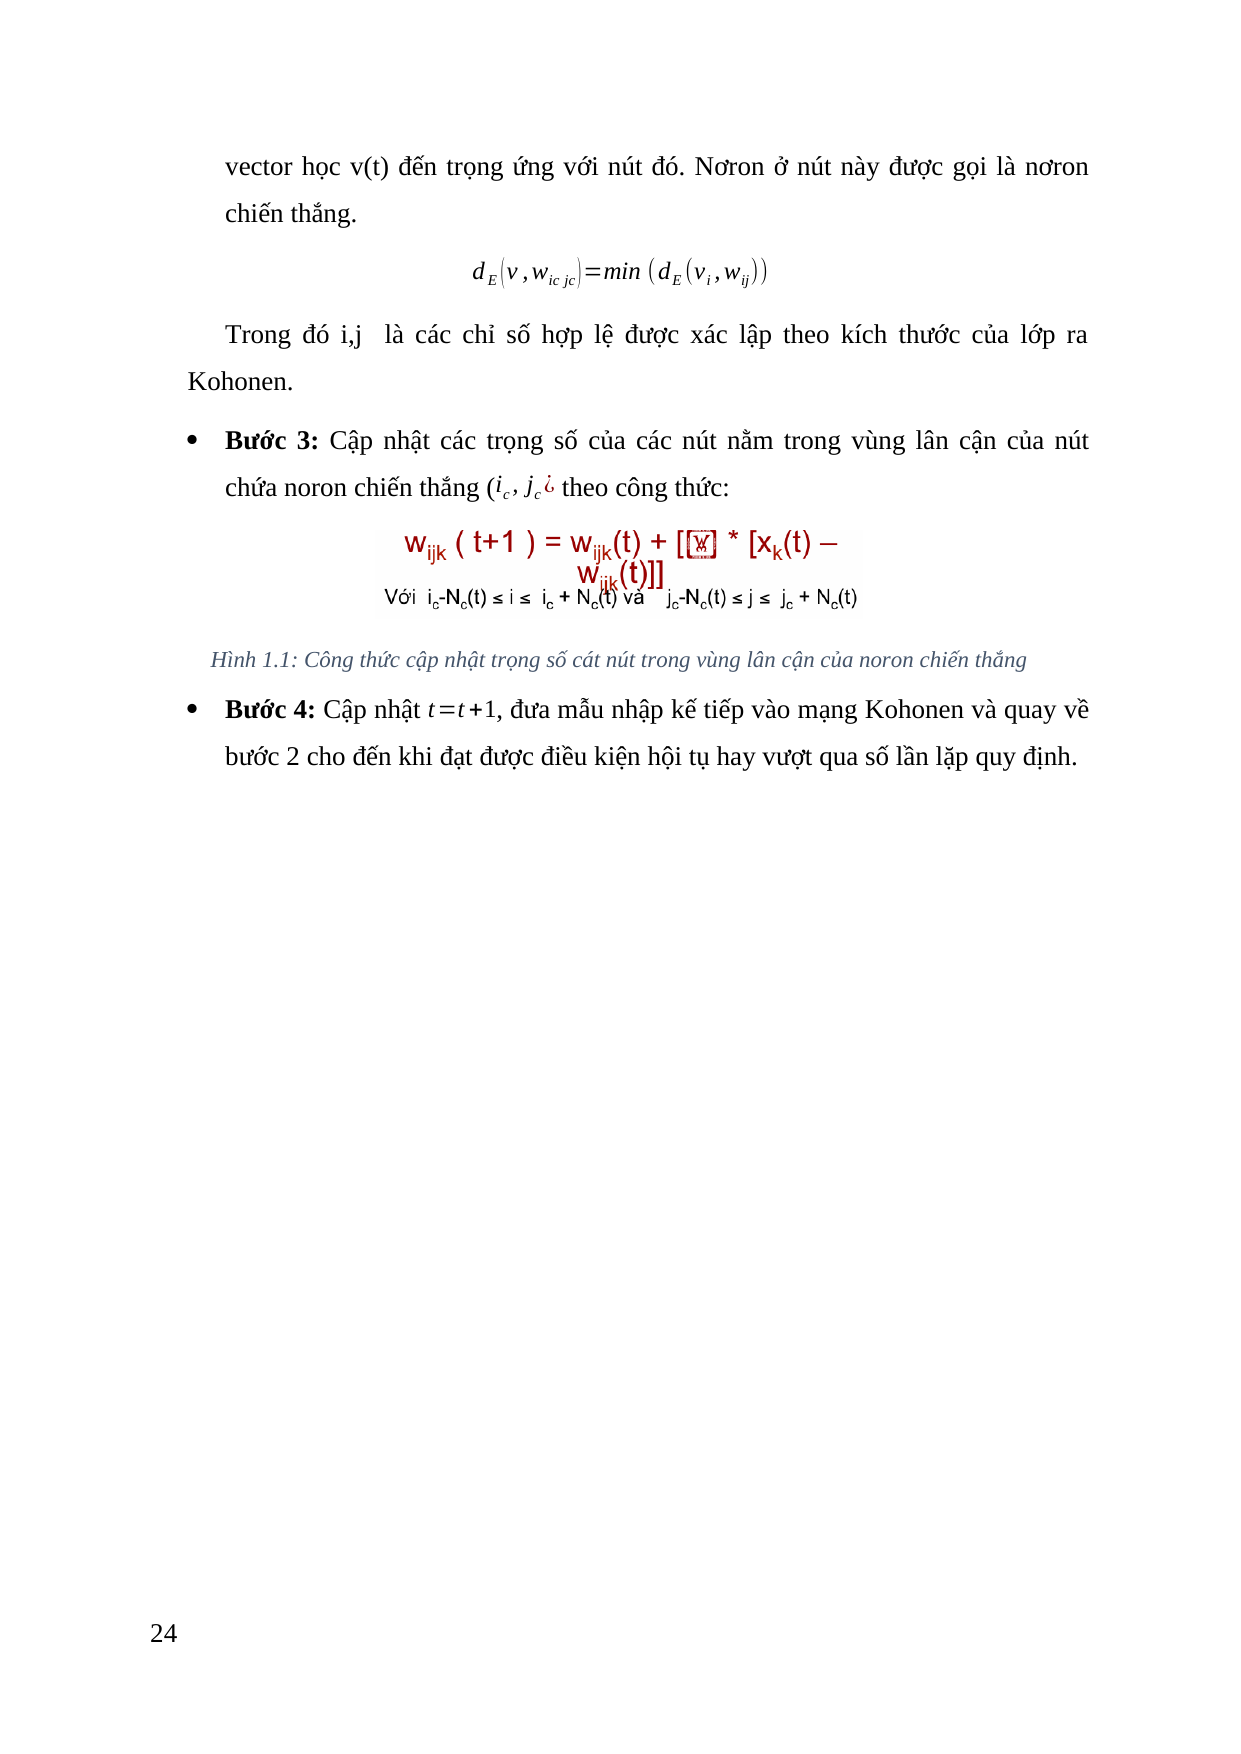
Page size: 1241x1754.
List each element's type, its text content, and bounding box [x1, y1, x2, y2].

text Trong đó i,j là các chỉ số hợp lệ được xác lập theo kích thước của lớp ra Kohonen. [187, 318, 1090, 396]
picture [375, 530, 864, 619]
list Bước 4: Cập nhật , đưa mẫu nhập kế tiếp vào mạng Kohonen và quay về bước 2 cho đến khi đạt được điều kiện hội tụ hay vượt qua số lần lặp quy định. [187, 693, 1090, 771]
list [187, 150, 1090, 228]
list Bước 3: Cập nhật các trọng số của các nút nằm trong vùng lân cận của nút chứa noron chiến thắng ( theo công thức: [187, 424, 1090, 502]
